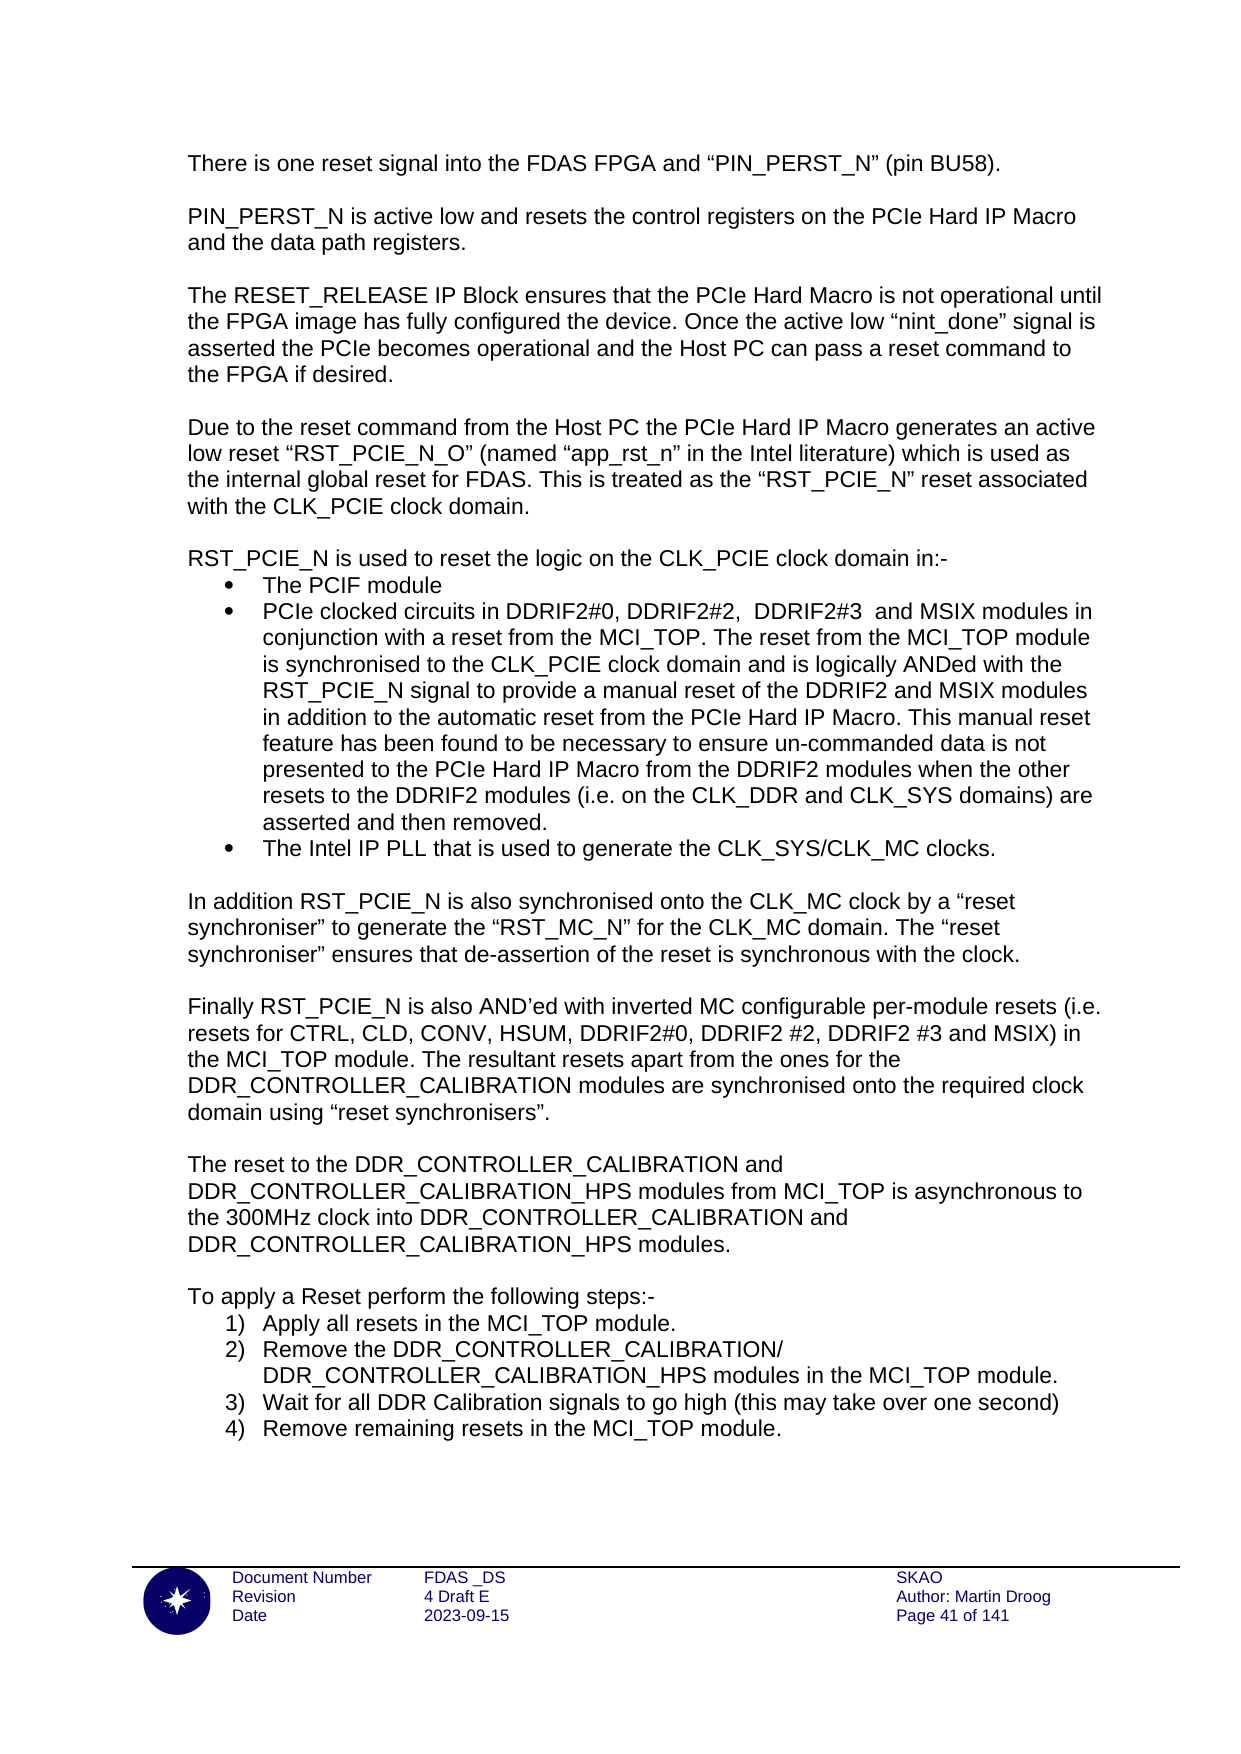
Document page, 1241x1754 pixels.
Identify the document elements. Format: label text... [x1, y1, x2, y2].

text In addition RST_PCIE_N is also synchronised onto the CLK_MC clock by a “reset synchroniser” to generate the “RST_MC_N” for the CLK_MC domain. The “reset synchroniser” ensures that de-assertion of the reset is synchronous with the clock. [187, 888, 1107, 967]
list Wait for all DDR Calibration signals to go high (this may take over one second) [225, 1389, 1107, 1415]
list PCIe clocked circuits in DDRIF2#0, DDRIF2#2, DDRIF2#3 and MSIX modules in conjunction with a reset from the MCI_TOP. The reset from the MCI_TOP module is synchronised to the CLK_PCIE clock domain and is logically ANDed with the RST_PCIE_N signal to provide a manual reset of the DDRIF2 and MSIX modules in addition to the automatic reset from the PCIe Hard IP Macro. This manual reset feature has been found to be necessary to ensure un-commanded data is not presented to the PCIe Hard IP Macro from the DDRIF2 modules when the other resets to the DDRIF2 modules (i.e. on the CLK_DDR and CLK_SYS domains) are asserted and then removed. [225, 598, 1107, 835]
text The RESET_RELEASE IP Block ensures that the PCIe Hard Macro is not operational until the FPGA image has fully configured the device. Once the active low “nint_done” signal is asserted the PCIe becomes operational and the Host PC can pass a reset command to the FPGA if desired. [187, 282, 1107, 387]
text Finally RST_PCIE_N is also AND’ed with inverted MC configurable per-module resets (i.e. resets for CTRL, CLD, CONV, HSUM, DDRIF2#0, DDRIF2 #2, DDRIF2 #3 and MSIX) in the MCI_TOP module. The resultant resets apart from the ones for the DDR_CONTROLLER_CALIBRATION modules are synchronised onto the required clock domain using “reset synchronisers”. [187, 993, 1107, 1125]
text The reset to the DDR_CONTROLLER_CALIBRATION and DDR_CONTROLLER_CALIBRATION_HPS modules from MCI_TOP is asynchronous to the 300MHz clock into DDR_CONTROLLER_CALIBRATION and DDR_CONTROLLER_CALIBRATION_HPS modules. [187, 1151, 1107, 1257]
text PIN_PERST_N is active low and resets the control registers on the PCIe Hard IP Macro and the data path registers. [187, 203, 1107, 255]
text There is one reset signal into the FDAS FPGA and “PIN_PERST_N” (pin BU58). [187, 150, 1107, 176]
list The Intel IP PLL that is used to generate the CLK_SYS/CLK_MC clocks. [225, 835, 1107, 862]
text RST_PCIE_N is used to reset the logic on the CLK_PCIE clock domain in:- [187, 545, 1107, 572]
picture [143, 1567, 211, 1635]
text To apply a Reset perform the following steps:- [187, 1283, 1107, 1309]
text Due to the reset command from the Host PC the PCIe Hard IP Macro generates an active low reset “RST_PCIE_N_O” (named “app_rst_n” in the Intel literature) which is used as the internal global reset for FDAS. This is treated as the “RST_PCIE_N” reset associated with the CLK_PCIE clock domain. [187, 413, 1107, 519]
list The PCIF module [225, 572, 1107, 598]
list Remove the DDR_CONTROLLER_CALIBRATION/ DDR_CONTROLLER_CALIBRATION_HPS modules in the MCI_TOP module. [225, 1336, 1107, 1389]
list Apply all resets in the MCI_TOP module. [225, 1309, 1107, 1336]
list Remove remaining resets in the MCI_TOP module. [225, 1415, 1107, 1468]
